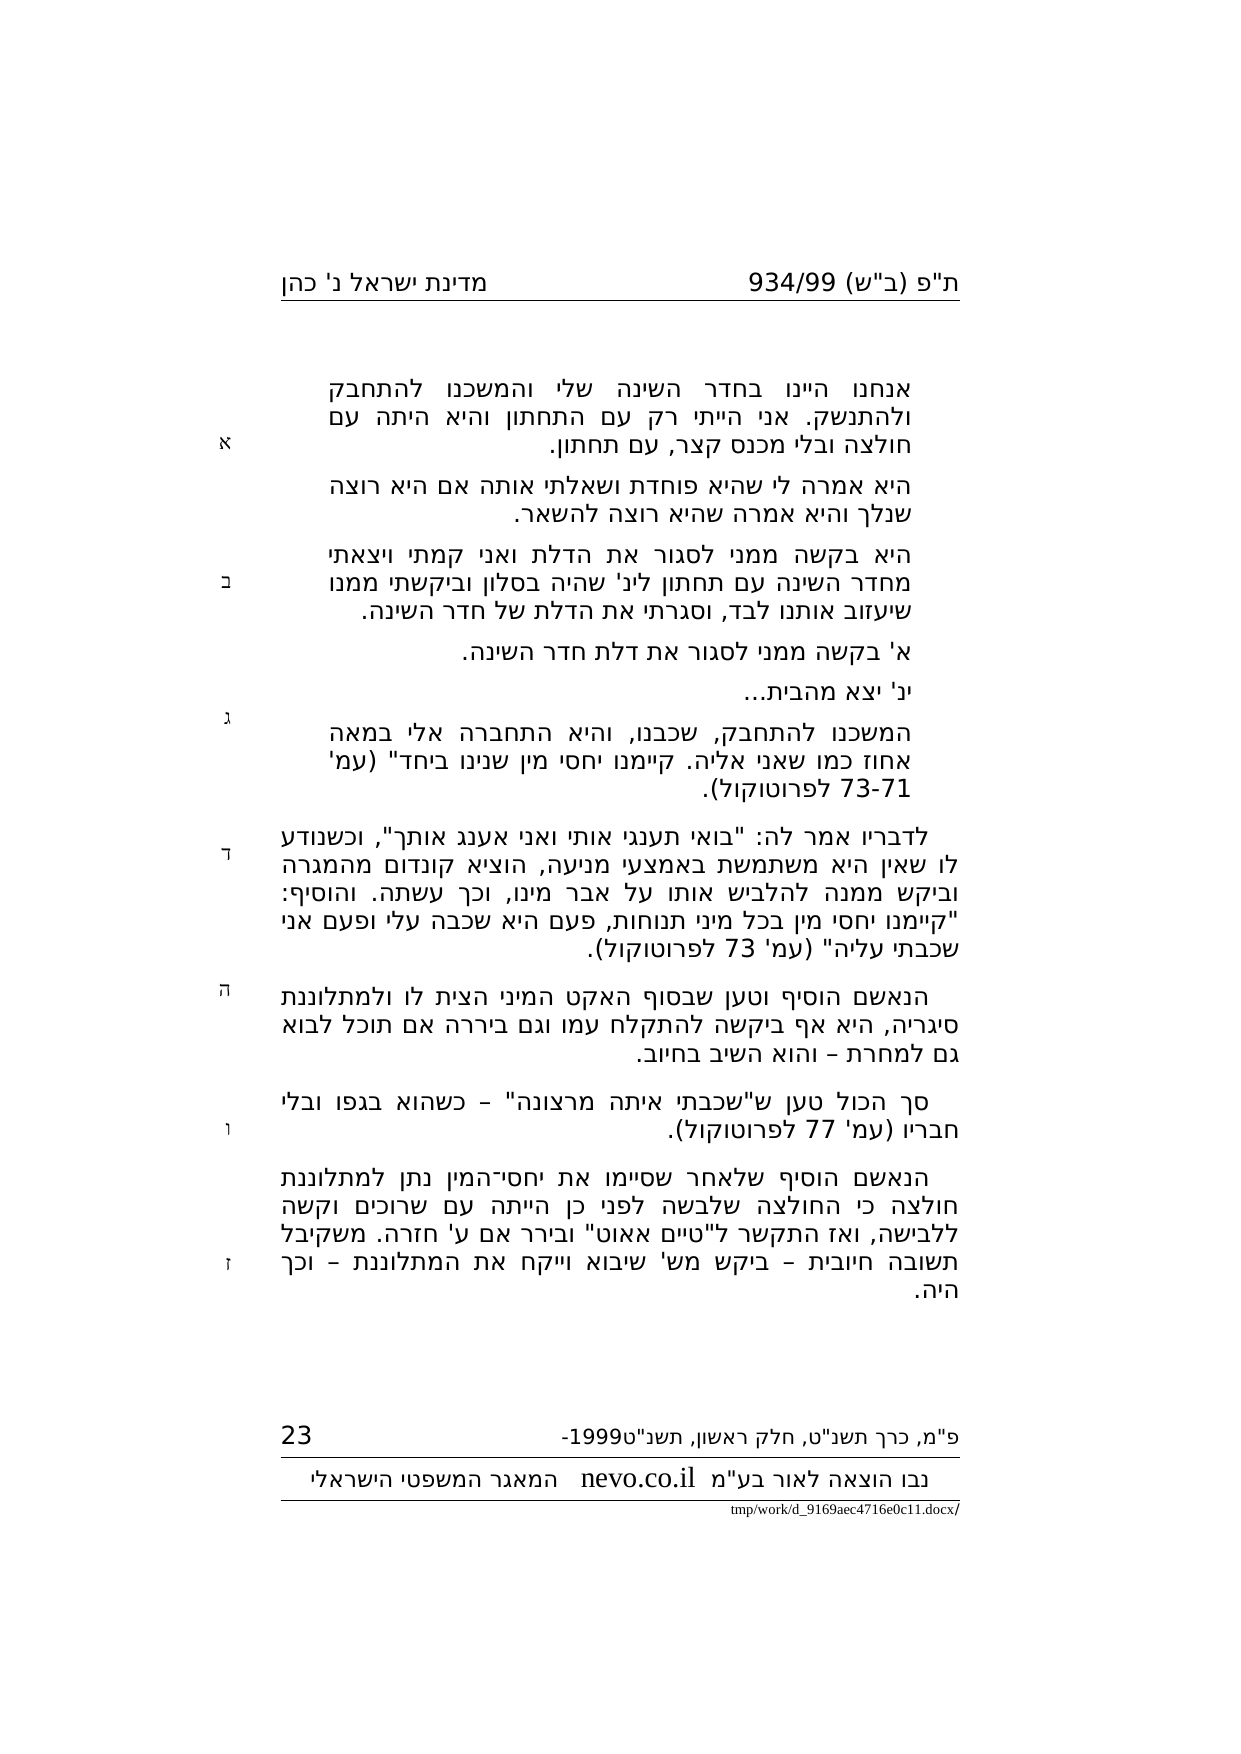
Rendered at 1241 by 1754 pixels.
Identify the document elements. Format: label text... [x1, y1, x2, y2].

text היא אמרה לי שהיא פוחדת ושאלתי אותה אם היא רוצה שנלך והיא אמרה שהיא רוצה להשאר. [328, 472, 912, 528]
text א' בקשה ממני לסגור את דלת חדר השינה. [328, 637, 912, 666]
text לדבריו אמר לה: "בואי תענגי אותי ואני אענג אותך", וכשנודע לו שאין היא משתמשת באמצעי מניעה, הוציא קונדום מהמגרה וביקש ממנה להלביש אותו על אבר מינו, וכך עשתה. והוסיף: "קיימנו יחסי מין בכל מיני תנוחות, פעם היא שכבה עלי ופעם אני שכבתי עליה" (עמ' 73 לפרוטוקול). [281, 823, 960, 963]
text הנאשם הוסיף וטען שבסוף האקט המיני הצית לו ולמתלוננת סיגריה, היא אף ביקשה להתקלח עמו וגם ביררה אם תוכל לבוא גם למחרת – והוא השיב בחיוב. [281, 983, 960, 1068]
text ינ' יצא מהבית... [328, 678, 912, 706]
text היא בקשה ממני לסגור את הדלת ואני קמתי ויצאתי מחדר השינה עם תחתון לינ' שהיה בסלון וביקשתי ממנו שיעזוב אותנו לבד, וסגרתי את הדלת של חדר השינה. [328, 541, 912, 625]
text סך הכול טען ש"שכבתי איתה מרצונה" – כשהוא בגפו ובלי חבריו (עמ' 77 לפרוטוקול). [281, 1087, 960, 1144]
text הנאשם הוסיף שלאחר שסיימו את יחסי-המין נתן למתלוננת חולצה כי החולצה שלבשה לפני כן הייתה עם שרוכים וקשה ללבישה, ואז התקשר ל"טיים אאוט" ובירר אם ע' חזרה. משקיבל תשובה חיובית – ביקש מש' שיבוא וייקח את המתלוננת – וכך היה. [281, 1163, 960, 1304]
text המשכנו להתחבק, שכבנו, והיא התחברה אלי במאה אחוז כמו שאני אליה. קיימנו יחסי מין שנינו ביחד" (עמ' 73-71 לפרוטוקול). [328, 719, 912, 803]
text אנחנו היינו בחדר השינה שלי והמשכנו להתחבק ולהתנשק. אני הייתי רק עם התחתון והיא היתה עם חולצה ובלי מכנס קצר, עם תחתון. [328, 375, 912, 459]
